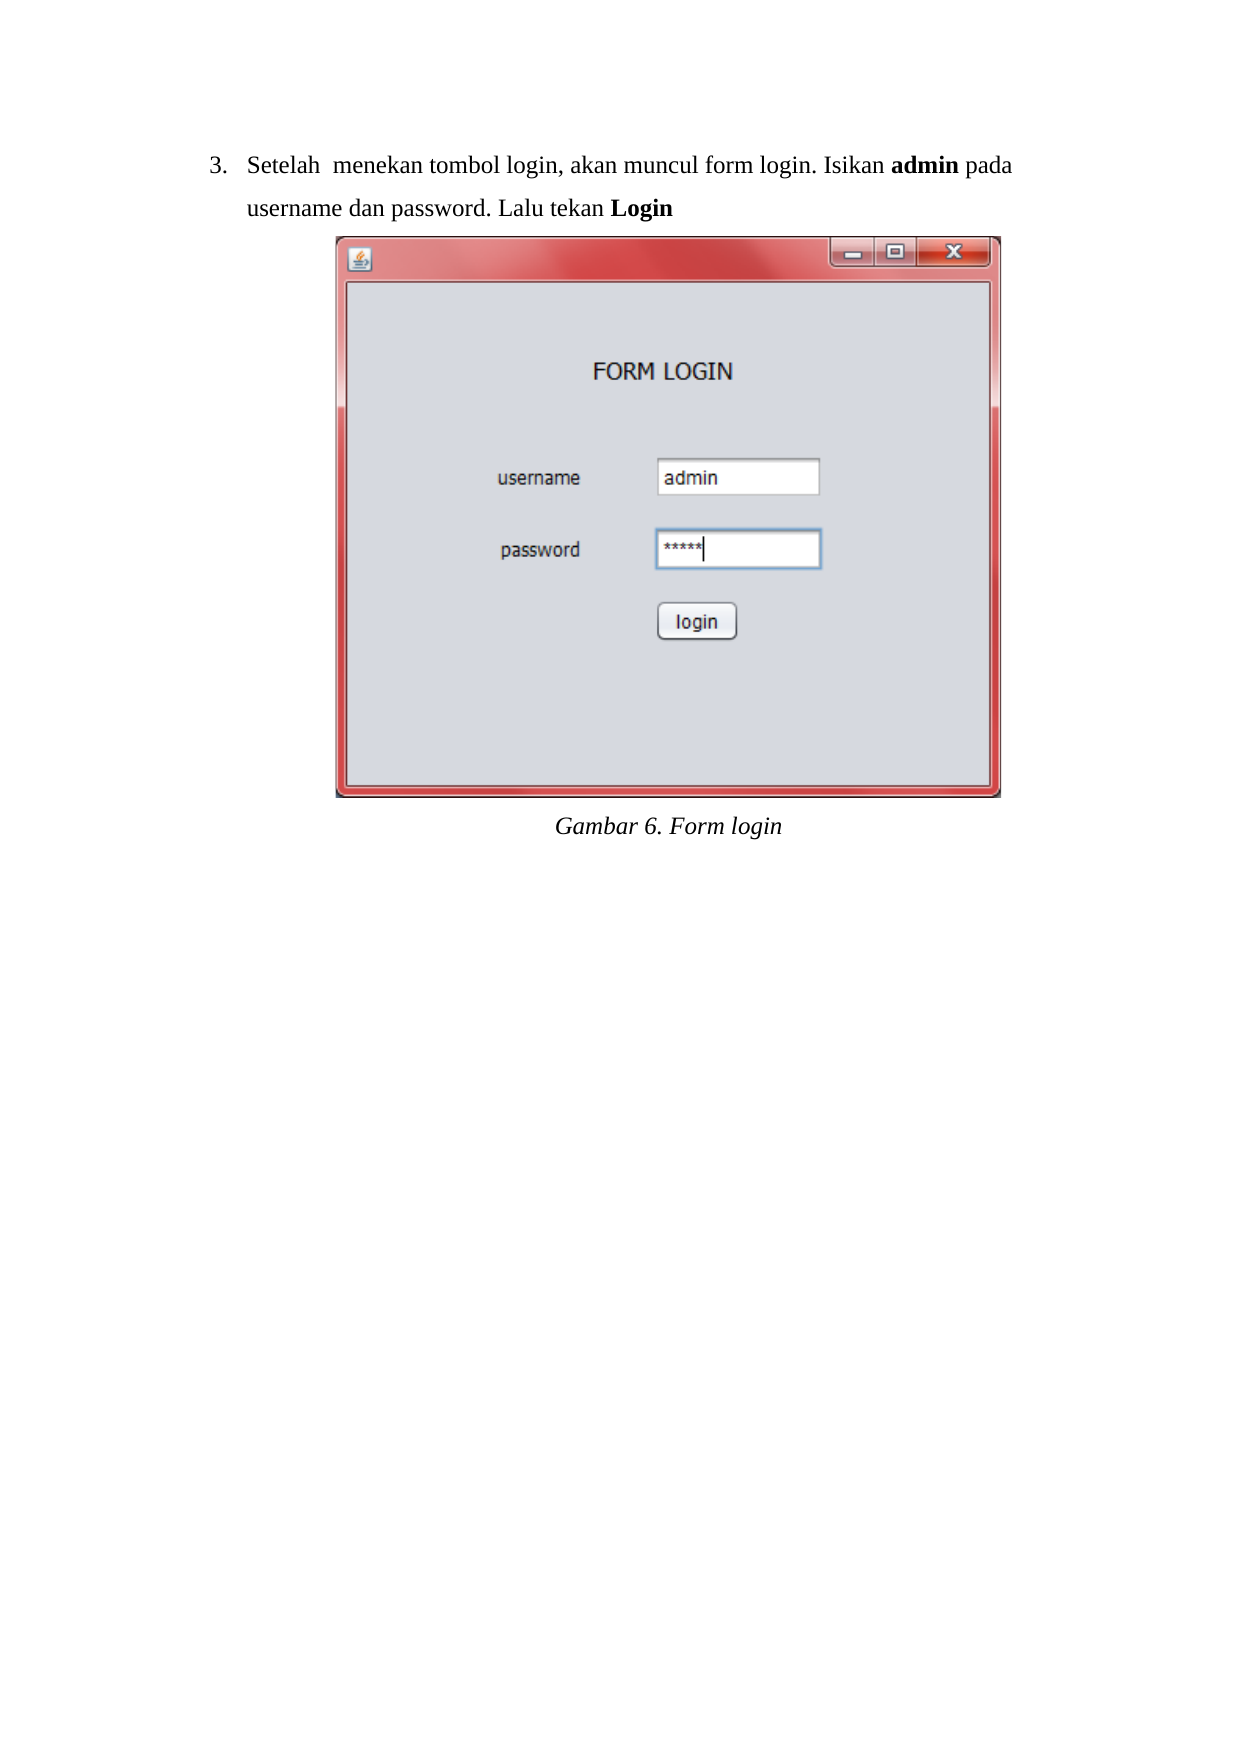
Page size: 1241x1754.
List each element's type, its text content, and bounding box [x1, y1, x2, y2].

list Gambar 6. Form login [247, 811, 1090, 840]
list Setelah menekan tombol login, akan muncul form login. Isikan admin pada username dan password. Lalu tekan Login [209, 150, 1090, 222]
picture [335, 236, 1002, 798]
